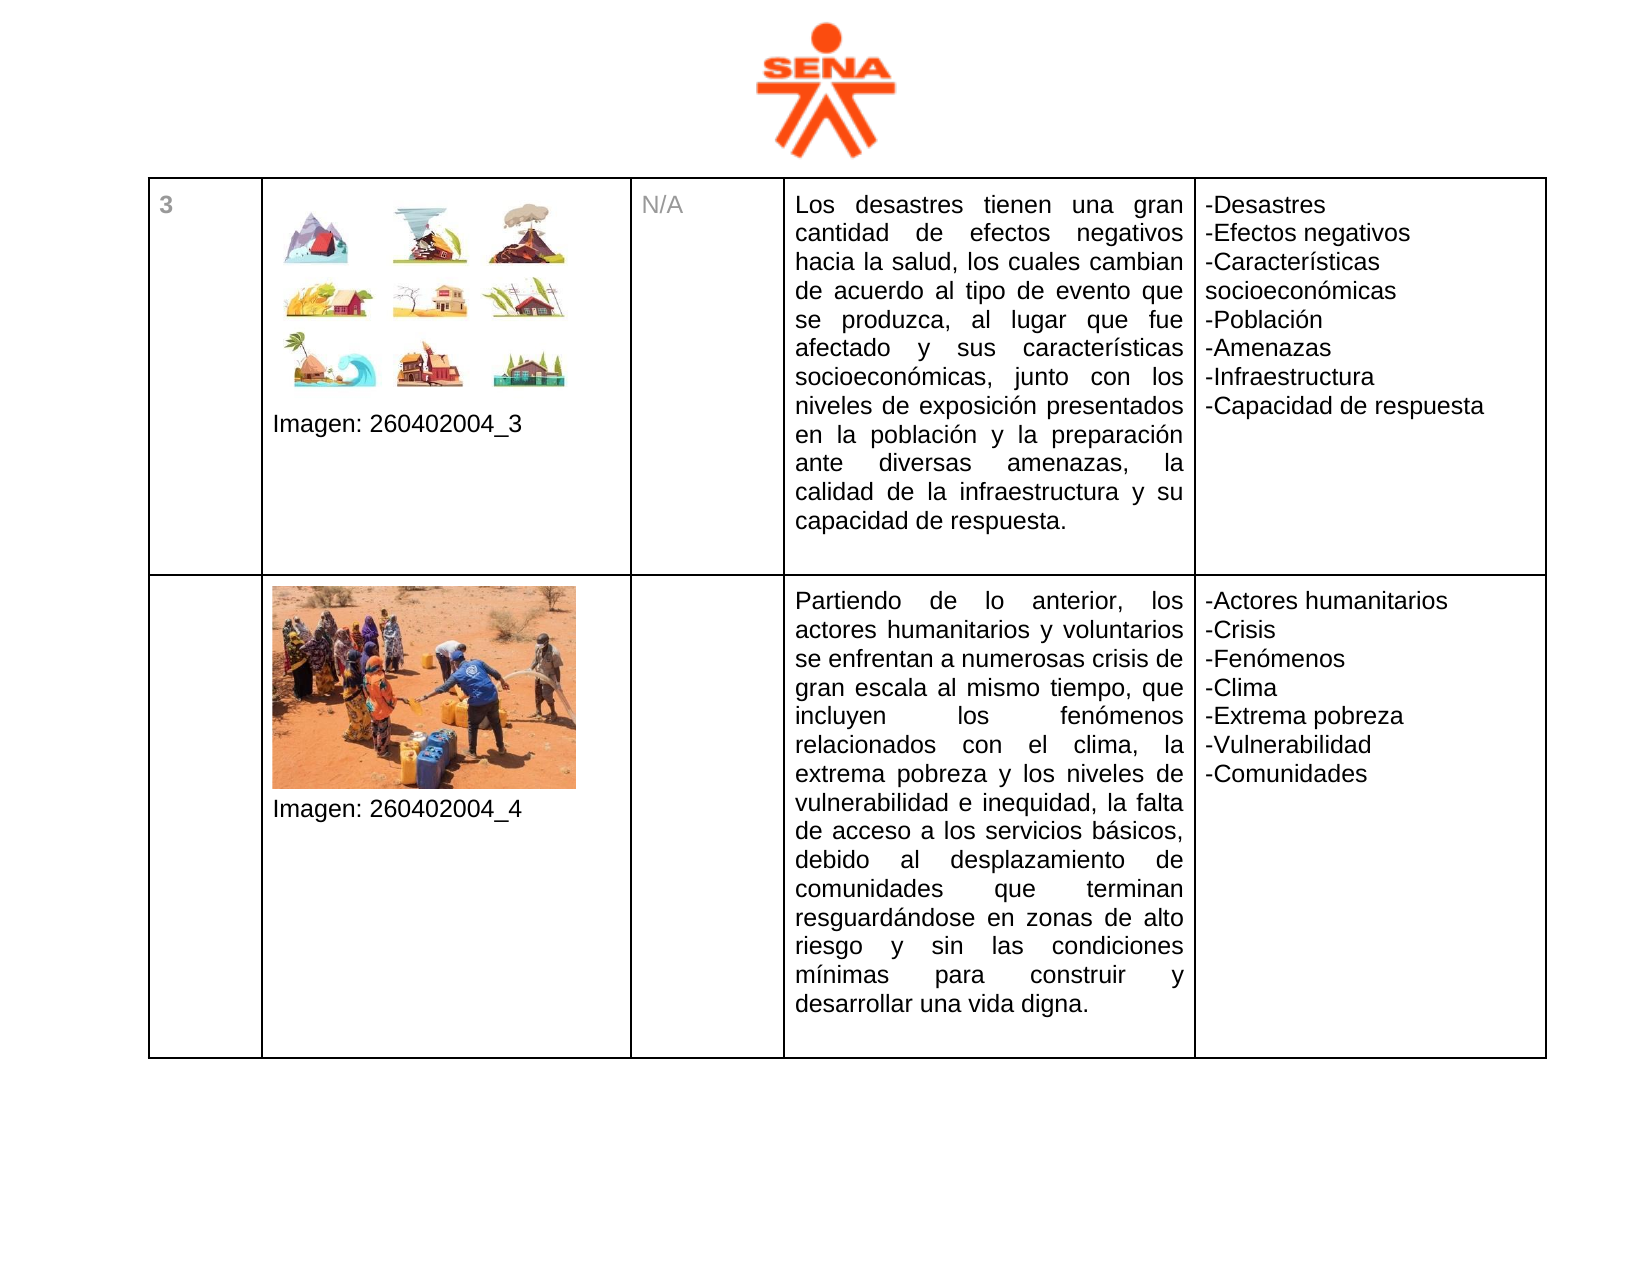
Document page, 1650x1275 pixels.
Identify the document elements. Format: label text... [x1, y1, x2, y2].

table_cell Imagen: 260402004_4 [263, 576, 630, 1057]
table_cell Los desastres tienen una gran cantidad de efectos negativos hacia la salud, los cuales cambian de acuerdo al tipo de evento que se produzca, al lugar que fue afectado y sus características socioeconómicas, junto con los niveles de exposición presentados en la población y la preparación ante diversas amenazas, la calidad de la infraestructura y su capacidad de respuesta. [785, 179, 1194, 574]
table_cell Partiendo de lo anterior, los actores humanitarios y voluntarios se enfrentan a numerosas crisis de gran escala al mismo tiempo, que incluyen los fenómenos relacionados con el clima, la extrema pobreza y los niveles de vulnerabilidad e inequidad, la falta de acceso a los servicios básicos, debido al desplazamiento de comunidades que terminan resguardándose en zonas de alto riesgo y sin las condiciones mínimas para construir y desarrollar una vida digna. [785, 576, 1194, 1057]
table_cell [632, 576, 783, 1057]
table_cell Imagen: 260402004_3 [263, 179, 630, 574]
table_cell N/A [632, 179, 783, 574]
table_cell -Desastres -Efectos negativos -Características socioeconómicas -Población -Amenazas -Infraestructura -Capacidad de respuesta [1196, 179, 1545, 574]
picture [272, 586, 576, 789]
table_cell 3 [150, 179, 261, 574]
picture [744, 13, 906, 166]
table_cell -Actores humanitarios -Crisis -Fenómenos -Clima -Extrema pobreza -Vulnerabilidad -Comunidades [1196, 576, 1545, 1057]
table_cell [150, 576, 261, 1057]
picture [272, 189, 578, 404]
